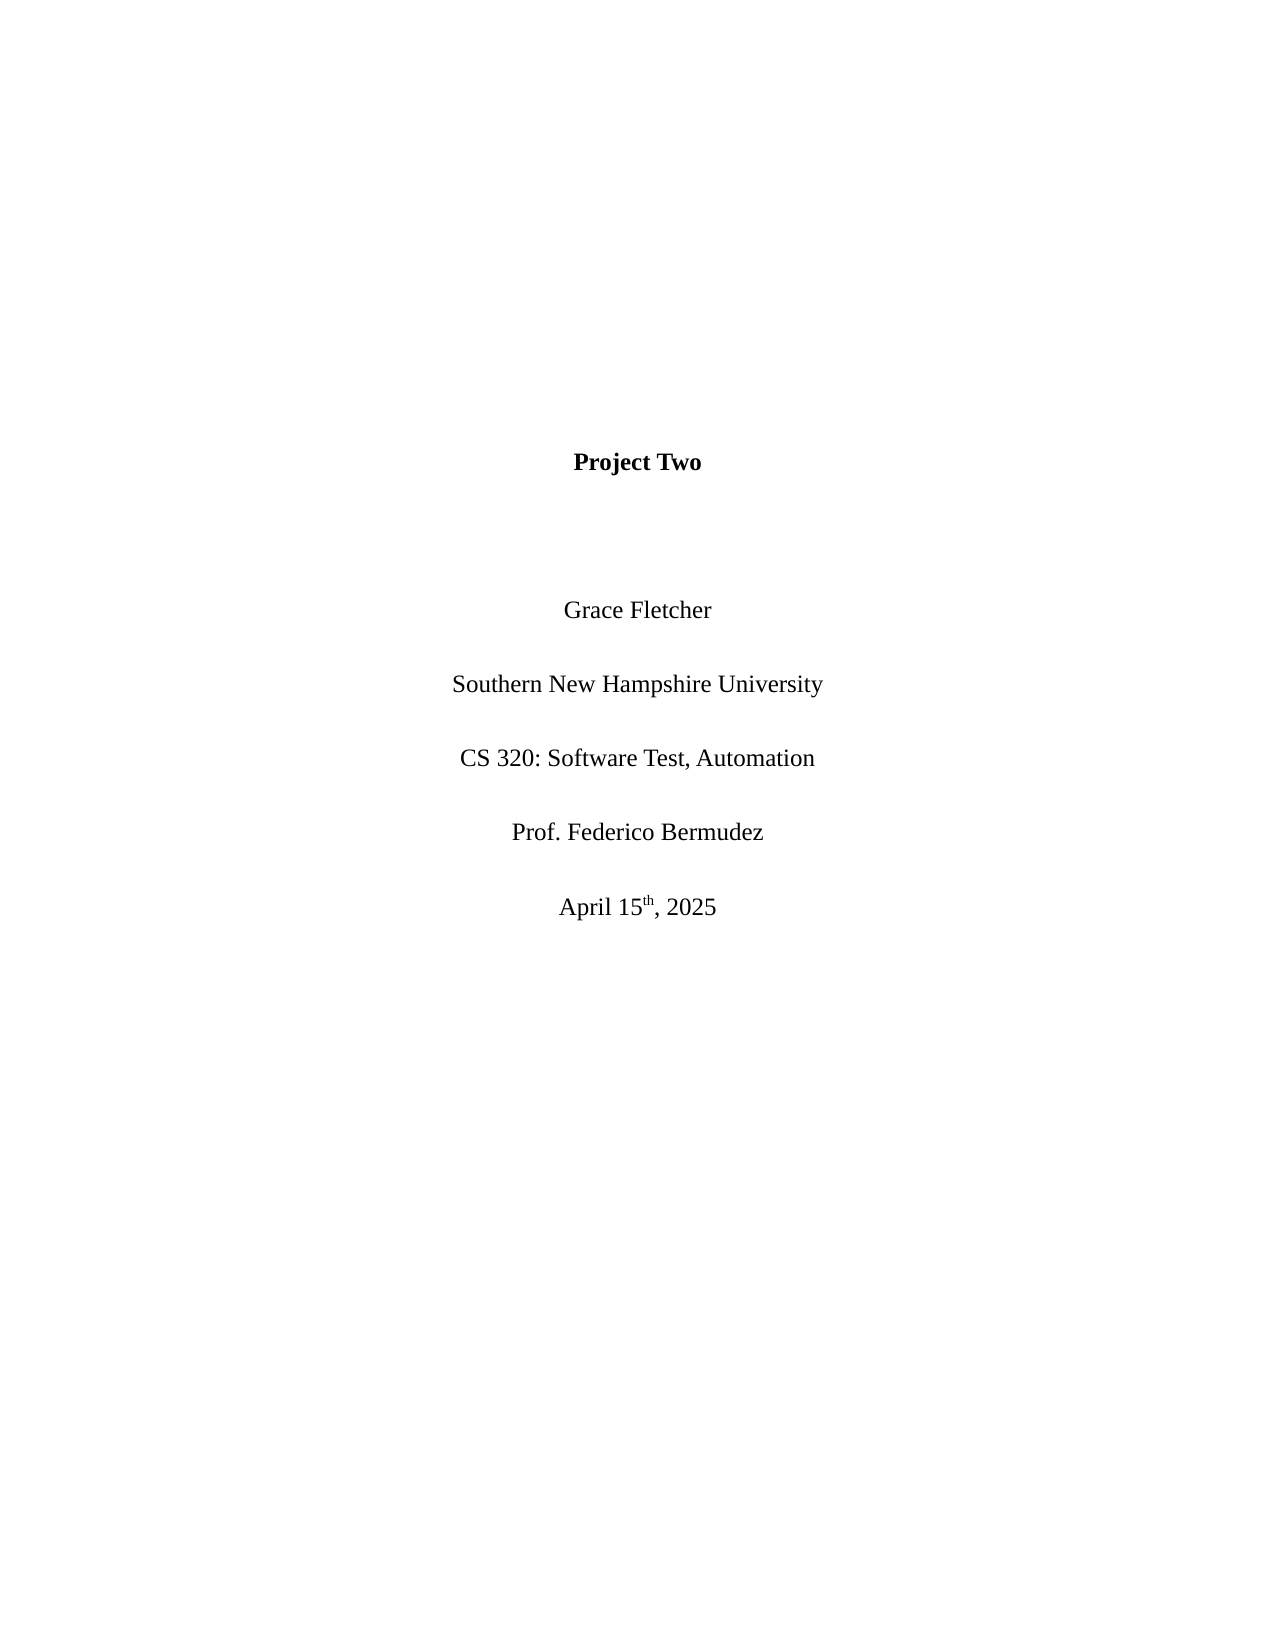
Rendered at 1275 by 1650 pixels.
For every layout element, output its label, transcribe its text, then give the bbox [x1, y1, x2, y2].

text CS 320: Software Test, Automation [150, 743, 1125, 772]
text Prof. Federico Bermudez [150, 817, 1125, 846]
text Project Two [150, 447, 1125, 475]
text Southern New Hampshire University [150, 669, 1125, 698]
text Grace Fletcher [150, 595, 1125, 624]
text April 15th, 2025 [150, 892, 1125, 920]
